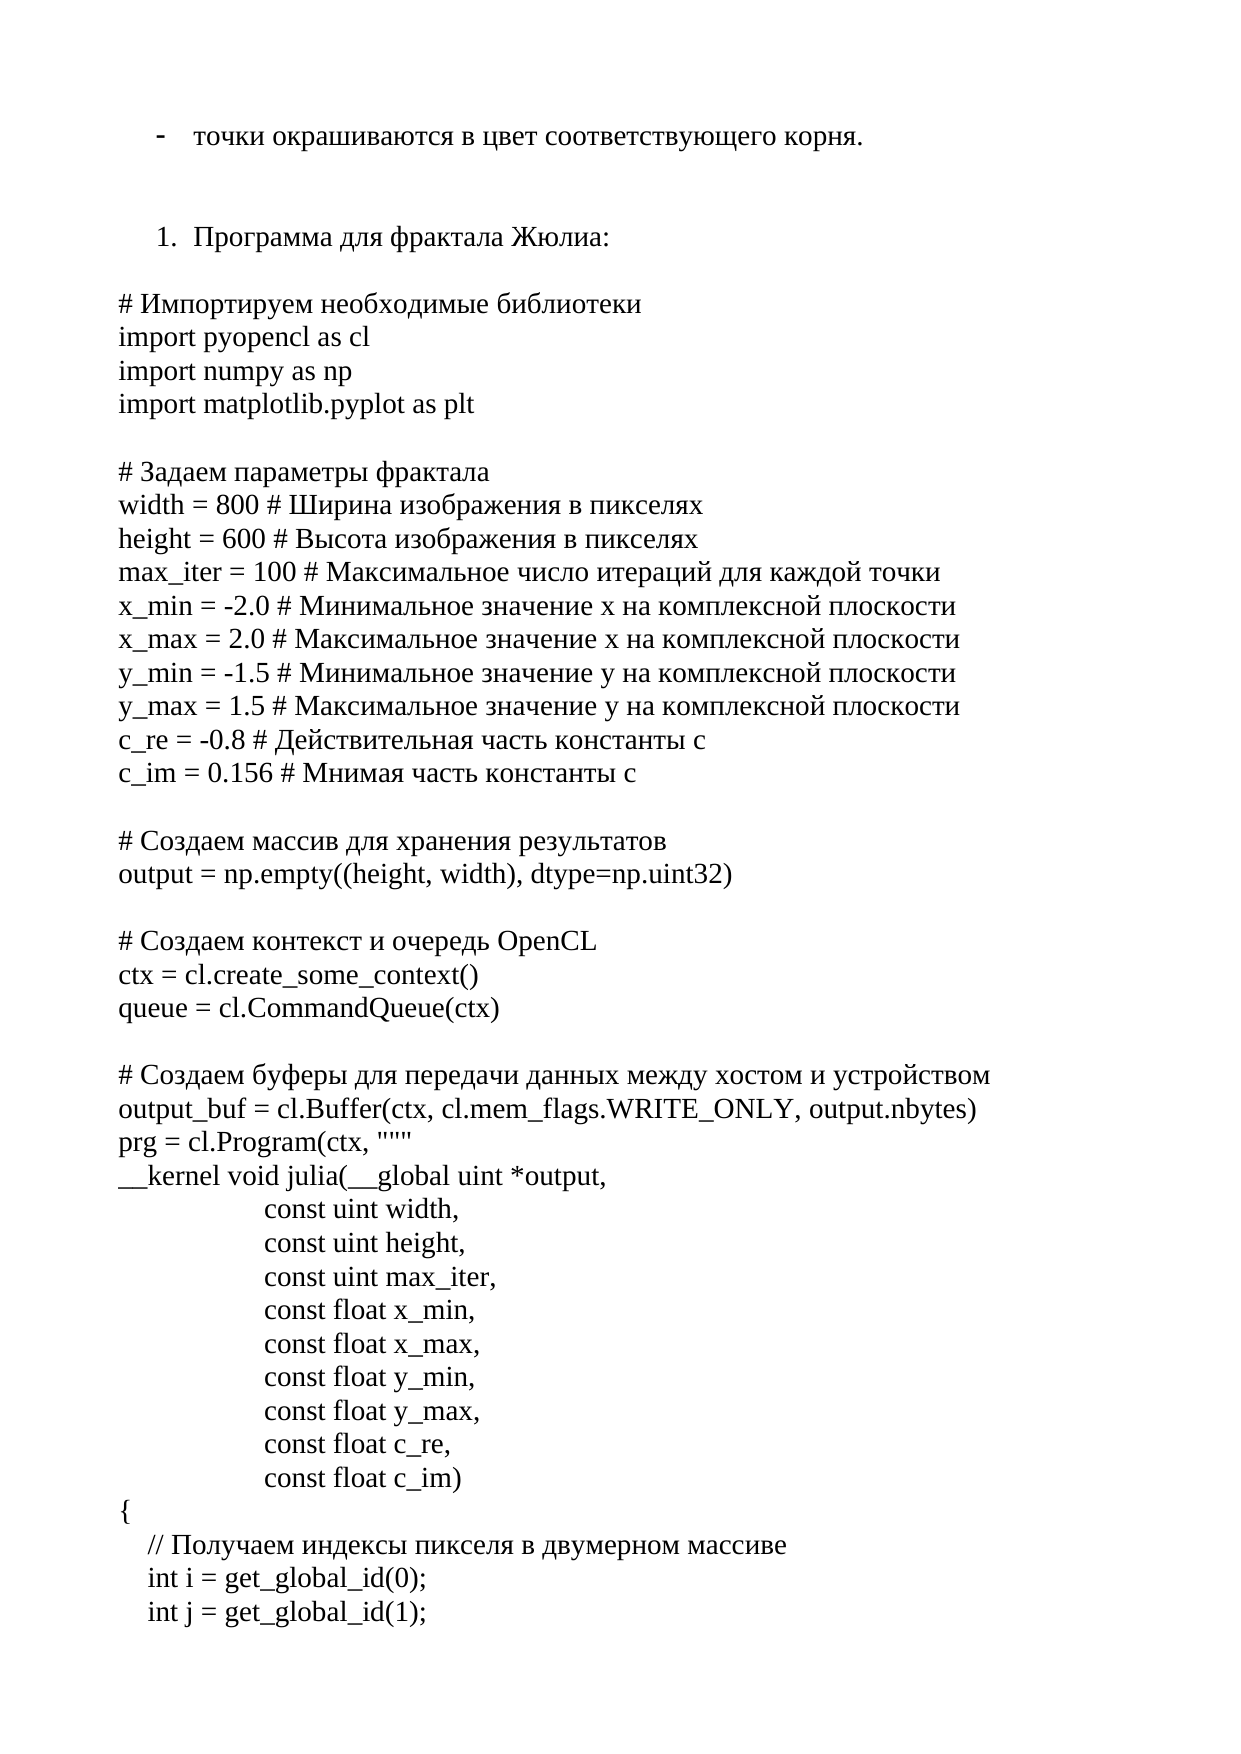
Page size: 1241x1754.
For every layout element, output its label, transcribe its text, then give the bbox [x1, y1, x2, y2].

text int j = get_global_id(1); [118, 1594, 1122, 1628]
text # Создаем буферы для передачи данных между хостом и устройством [118, 1057, 1122, 1091]
text c_re = -0.8 # Действительная часть константы c [118, 722, 1122, 756]
text prg = cl.Program(ctx, """ [118, 1124, 1122, 1158]
text output_buf = cl.Buffer(ctx, cl.mem_flags.WRITE_ONLY, output.nbytes) [118, 1091, 1122, 1124]
text x_max = 2.0 # Максимальное значение x на комплексной плоскости [118, 621, 1122, 655]
text { [118, 1493, 1122, 1527]
text width = 800 # Ширина изображения в пикселях [118, 487, 1122, 521]
text # Создаем контекст и очередь OpenCL [118, 923, 1122, 957]
text ctx = cl.create_some_context() [118, 957, 1122, 990]
text y_min = -1.5 # Минимальное значение y на комплексной плоскости [118, 655, 1122, 688]
text y_max = 1.5 # Максимальное значение y на комплексной плоскости [118, 688, 1122, 722]
text const float x_max, [118, 1326, 1122, 1359]
text import numpy as np [118, 353, 1122, 387]
text const uint height, [118, 1225, 1122, 1259]
text queue = cl.CommandQueue(ctx) [118, 990, 1122, 1024]
text max_iter = 100 # Максимальное число итераций для каждой точки [118, 554, 1122, 588]
text const uint width, [118, 1192, 1122, 1225]
text height = 600 # Высота изображения в пикселях [118, 521, 1122, 554]
text int i = get_global_id(0); [118, 1561, 1122, 1594]
text output = np.empty((height, width), dtype=np.uint32) [118, 856, 1122, 890]
text # Задаем параметры фрактала [118, 454, 1122, 487]
text # Импортируем необходимые библиотеки [118, 286, 1122, 319]
text c_im = 0.156 # Мнимая часть константы c [118, 756, 1122, 789]
text import pyopencl as cl [118, 319, 1122, 353]
text // Получаем индексы пикселя в двумерном массиве [118, 1527, 1122, 1561]
text __kernel void julia(__global uint *output, [118, 1158, 1122, 1192]
text const float x_min, [118, 1292, 1122, 1326]
text x_min = -2.0 # Минимальное значение x на комплексной плоскости [118, 588, 1122, 621]
text const float c_re, [118, 1426, 1122, 1460]
text # Создаем массив для хранения результатов [118, 823, 1122, 856]
text import matplotlib.pyplot as plt [118, 387, 1122, 420]
text const float y_min, [118, 1359, 1122, 1393]
text const uint max_iter, [118, 1259, 1122, 1292]
text const float y_max, [118, 1393, 1122, 1426]
list Программа для фрактала Жюлиа: [156, 219, 1122, 252]
text const float c_im) [118, 1460, 1122, 1493]
list точки окрашиваются в цвет соответствующего корня. [156, 118, 1122, 152]
